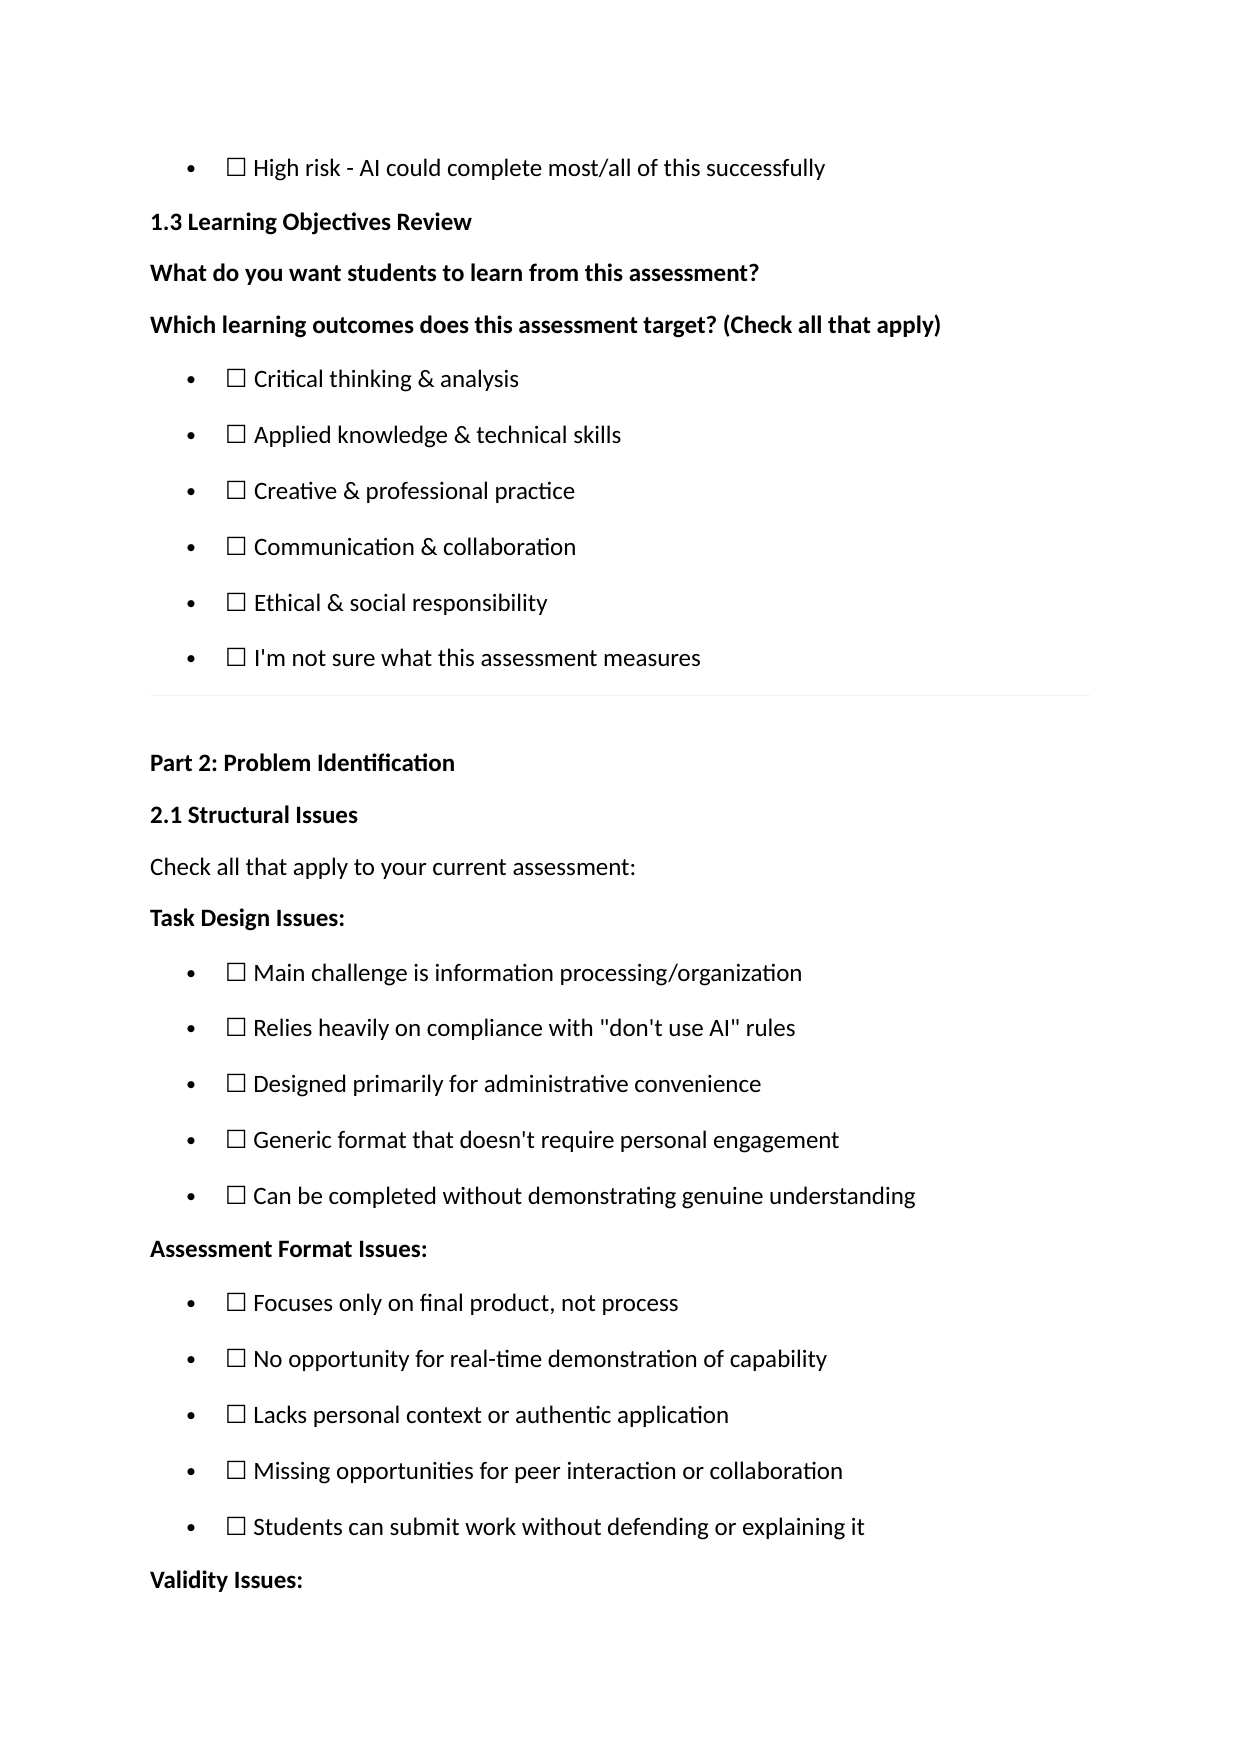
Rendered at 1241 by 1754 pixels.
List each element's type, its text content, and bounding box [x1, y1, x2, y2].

list ☐ Focuses only on final product, not process [187, 1285, 1090, 1319]
list ☐ Can be completed without demonstrating genuine understanding [187, 1177, 1090, 1212]
list ☐ Ethical & social responsibility [187, 584, 1090, 618]
list ☐ Applied knowledge & technical skills [187, 417, 1090, 451]
text What do you want students to learn from this assessment? [150, 257, 1090, 288]
text Task Design Issues: [150, 902, 1090, 933]
list ☐ Communication & collaboration [187, 528, 1090, 562]
list ☐ Creative & professional practice [187, 472, 1090, 507]
text Part 2: Problem Identification [150, 747, 1090, 778]
text Validity Issues: [150, 1564, 1090, 1595]
text Which learning outcomes does this assessment target? (Check all that apply) [150, 309, 1090, 340]
text Check all that apply to your current assessment: [150, 851, 1090, 881]
list ☐ Main challenge is information processing/organization [187, 954, 1090, 988]
list ☐ I'm not sure what this assessment measures [187, 640, 1090, 674]
list ☐ Students can submit work without defending or explaining it [187, 1508, 1090, 1542]
list ☐ Designed primarily for administrative convenience [187, 1066, 1090, 1100]
list ☐ No opportunity for real-time demonstration of capability [187, 1341, 1090, 1375]
list ☐ Missing opportunities for peer interaction or collaboration [187, 1452, 1090, 1487]
text 1.3 Learning Objectives Review [150, 206, 1090, 236]
list ☐ Relies heavily on compliance with "don't use AI" rules [187, 1010, 1090, 1044]
list ☐ Critical thinking & analysis [187, 361, 1090, 395]
list ☐ Lacks personal context or authentic application [187, 1397, 1090, 1431]
text 2.1 Structural Issues [150, 799, 1090, 830]
list ☐ High risk - AI could complete most/all of this successfully [187, 150, 1090, 184]
list ☐ Generic format that doesn't require personal engagement [187, 1122, 1090, 1156]
text Assessment Format Issues: [150, 1233, 1090, 1264]
